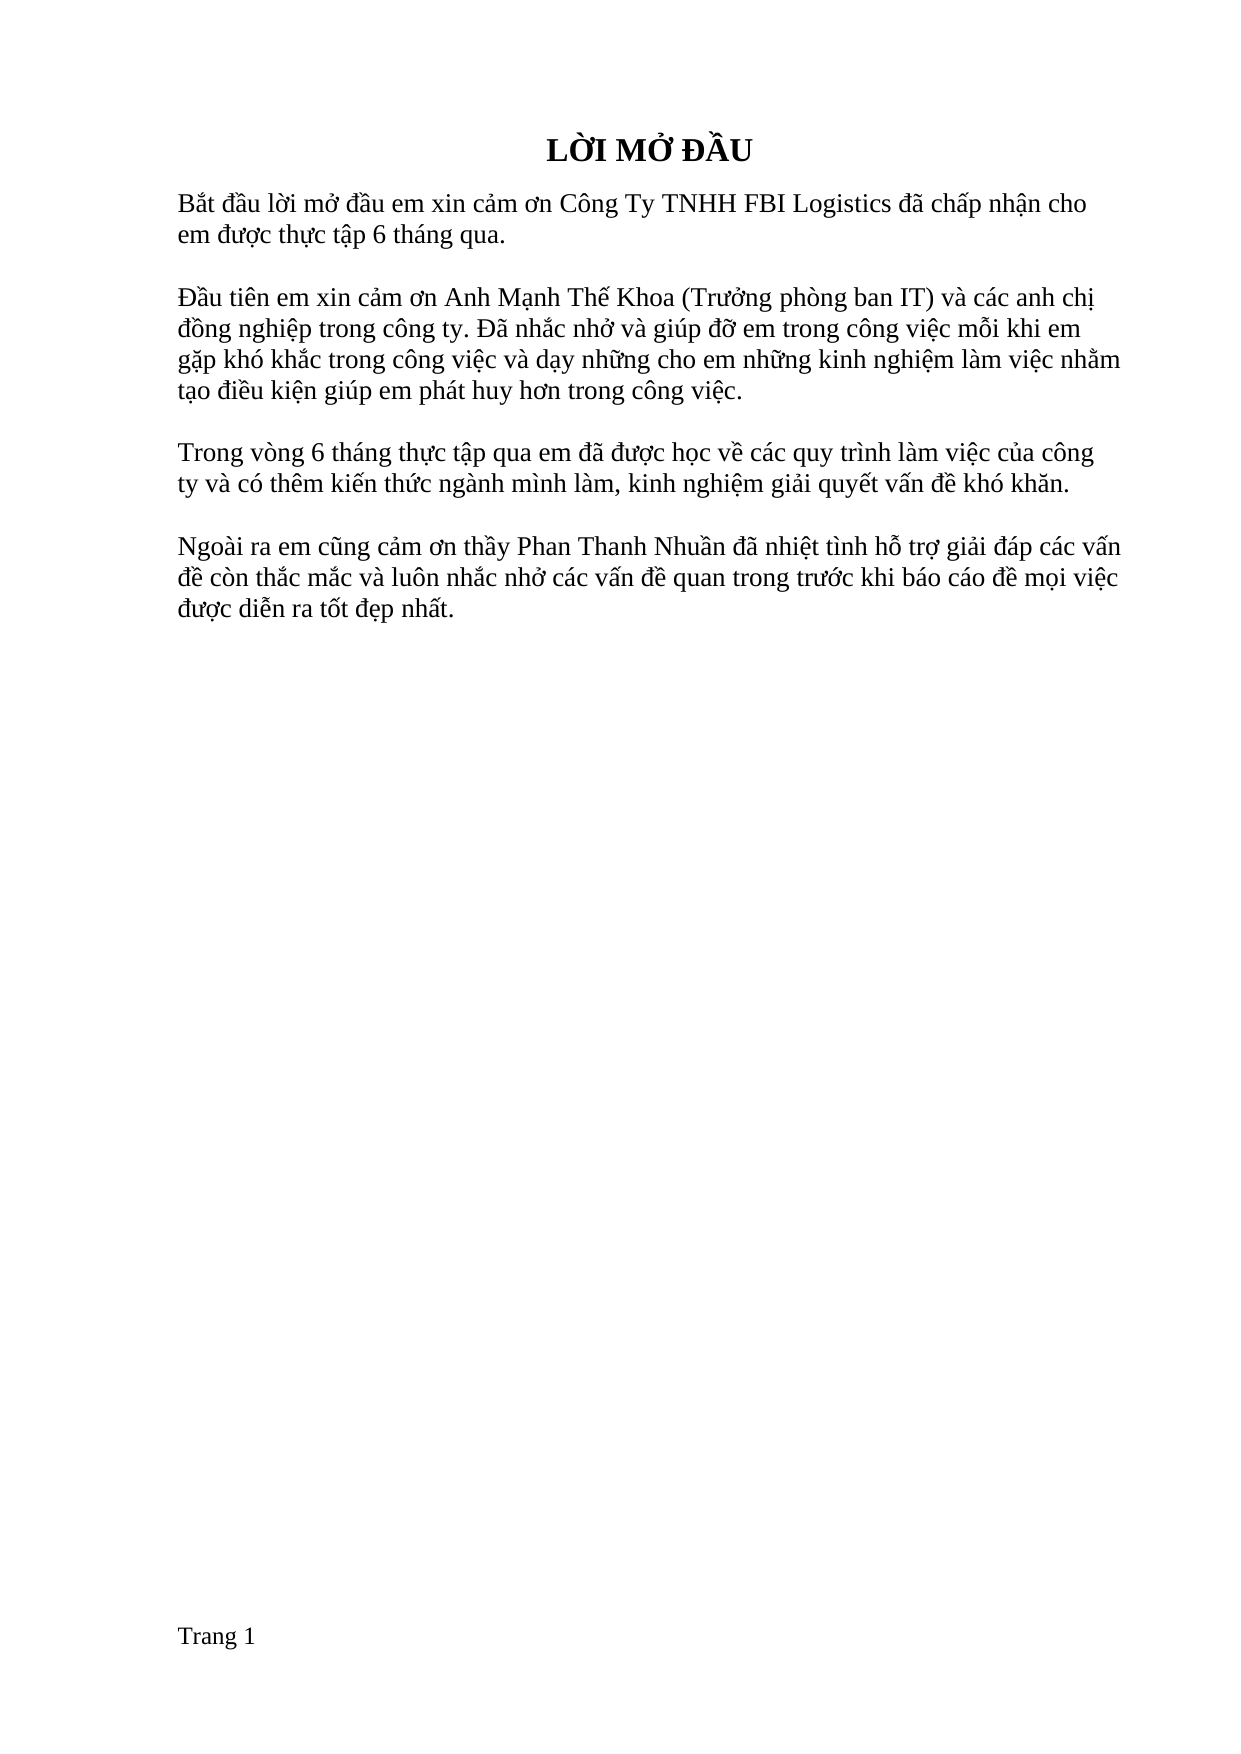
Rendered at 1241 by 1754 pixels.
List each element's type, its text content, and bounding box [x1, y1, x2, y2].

text Trong vòng 6 tháng thực tập qua em đã được học về các quy trình làm việc của công ty và có thêm kiến thức ngành mình làm, kinh nghiệm giải quyết vấn đề khó khăn. [177, 436, 1122, 499]
text LỜI MỞ ĐẦU [177, 131, 1122, 169]
text Ngoài ra em cũng cảm ơn thầy Phan Thanh Nhuần đã nhiệt tình hỗ trợ giải đáp các vấn đề còn thắc mắc và luôn nhắc nhở các vấn đề quan trong trước khi báo cáo đề mọi việc được diễn ra tốt đẹp nhất. [177, 530, 1122, 623]
text Đầu tiên em xin cảm ơn Anh Mạnh Thế Khoa (Trưởng phòng ban IT) và các anh chị đồng nghiệp trong công ty. Đã nhắc nhở và giúp đỡ em trong công việc mỗi khi em gặp khó khắc trong công việc và dạy những cho em những kinh nghiệm làm việc nhằm tạo điều kiện giúp em phát huy hơn trong công việc. [177, 281, 1122, 405]
text Bắt đầu lời mở đầu em xin cảm ơn Công Ty TNHH FBI Logistics đã chấp nhận cho em được thực tập 6 tháng qua. [177, 187, 1122, 249]
